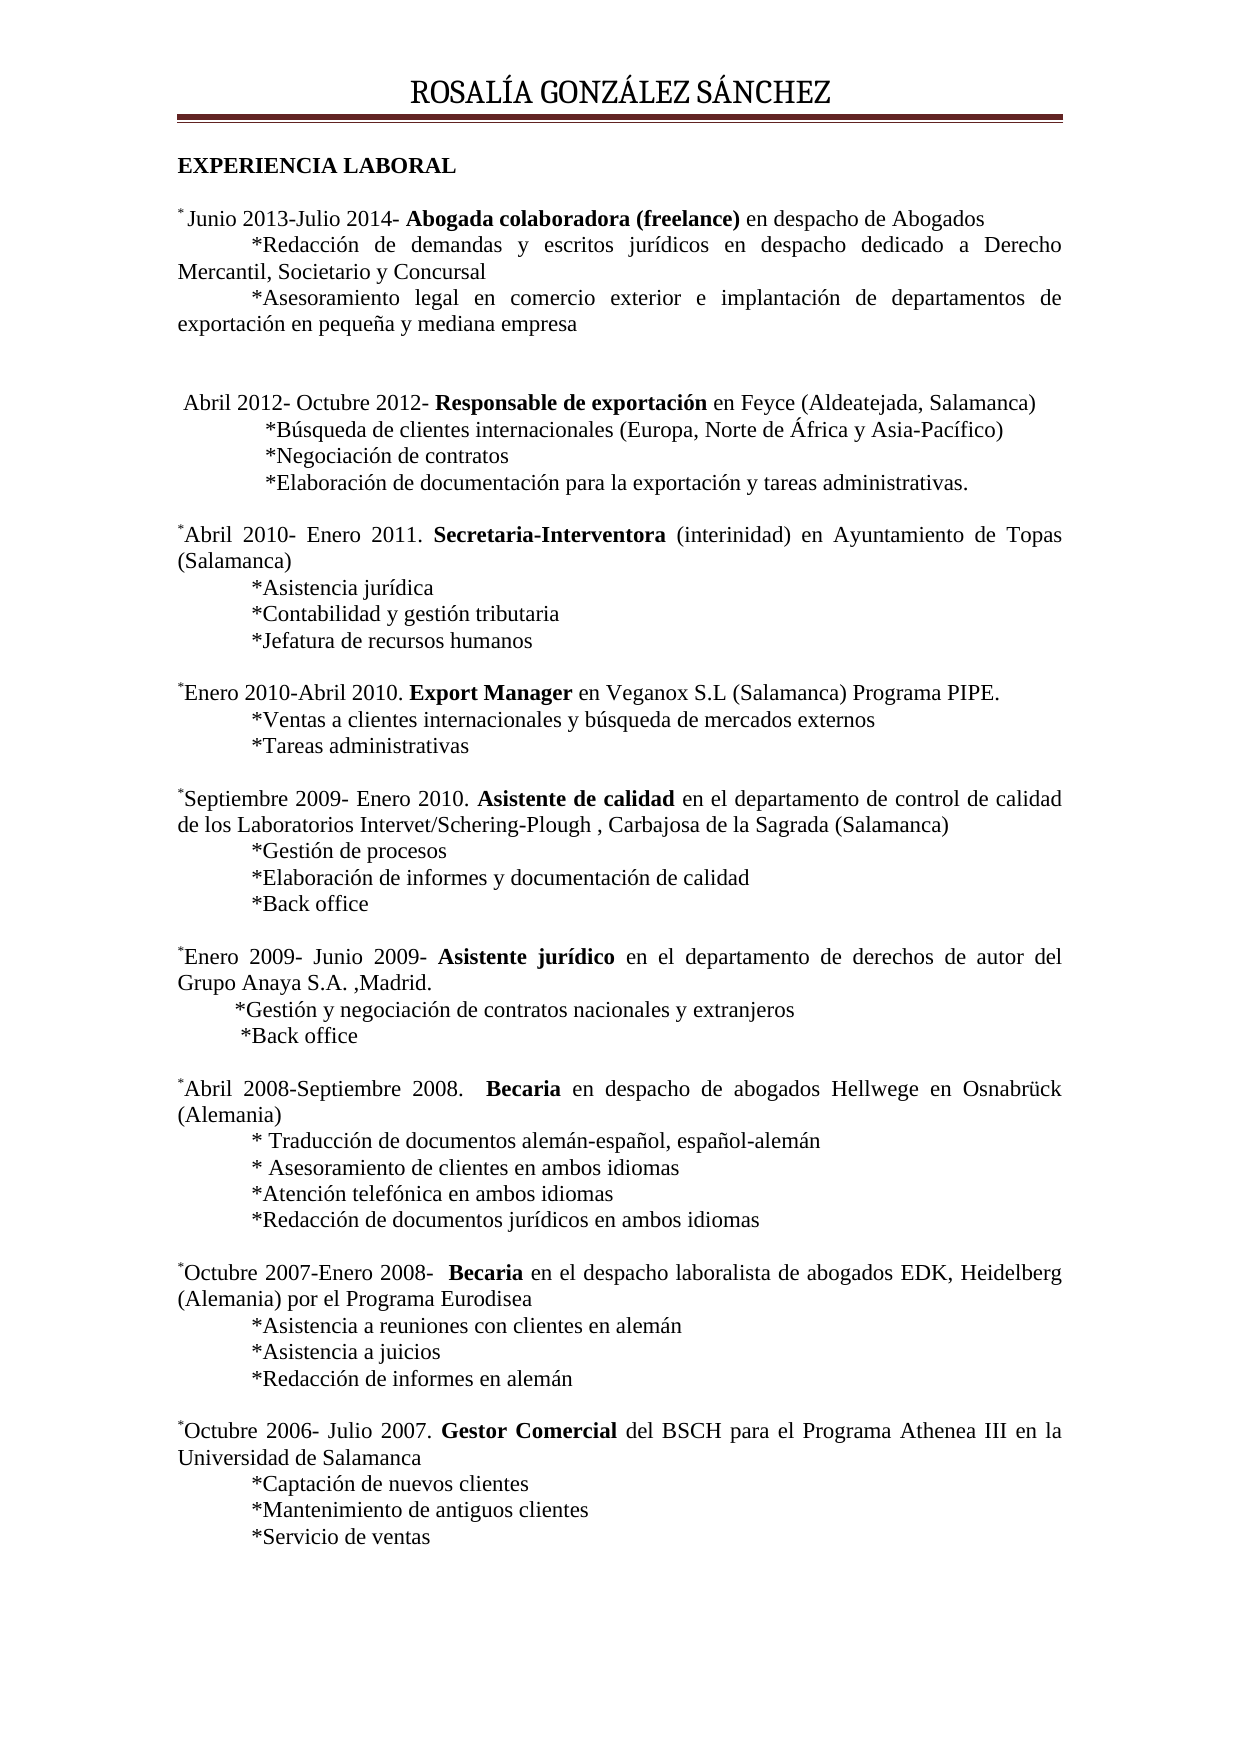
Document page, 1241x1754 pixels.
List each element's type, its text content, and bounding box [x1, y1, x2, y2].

text *Enero 2009- Junio 2009- Asistente jurídico en el departamento de derechos de autor del Grupo Anaya S.A. ,Madrid. [177, 943, 1063, 996]
text *Mantenimiento de antiguos clientes [177, 1496, 1063, 1523]
text * Junio 2013-Julio 2014- Abogada colaboradora (freelance) en despacho de Abogados [177, 205, 1063, 231]
text *Elaboración de documentación para la exportación y tareas administrativas. [265, 468, 1063, 495]
text *Octubre 2007-Enero 2008- Becaria en el despacho laboralista de abogados EDK, Heidelberg (Alemania) por el Programa Eurodisea [177, 1259, 1063, 1312]
text *Redacción de documentos jurídicos en ambos idiomas [177, 1206, 1063, 1233]
text *Gestión y negociación de contratos nacionales y extranjeros [177, 996, 1063, 1022]
text *Abril 2008-Septiembre 2008. Becaria en despacho de abogados Hellwege en Osnabrück (Alemania) [177, 1075, 1063, 1127]
text Abril 2012- Octubre 2012- Responsable de exportación en Feyce (Aldeatejada, Salamanca) [177, 389, 1063, 416]
text *Gestión de procesos [177, 837, 1063, 864]
text *Redacción de demandas y escritos jurídicos en despacho dedicado a Derecho Mercantil, Societario y Concursal [177, 231, 1063, 284]
text *Tareas administrativas [177, 732, 1063, 758]
text *Octubre 2006- Julio 2007. Gestor Comercial del BSCH para el Programa Athenea III en de Salamanca [177, 1417, 1063, 1470]
text *Negociación de contratos [265, 442, 1063, 468]
text *Atención telefónica en ambos idiomas [177, 1180, 1063, 1206]
text *Jefatura de recursos humanos [177, 627, 1063, 653]
text *Redacción de informes en alemán [177, 1364, 1063, 1391]
text *Asistencia a juicios [177, 1338, 1063, 1364]
text *Back office [177, 890, 1063, 917]
text EXPERIENCIA LABORAL [177, 152, 1063, 179]
text *Asesoramiento legal en comercio exterior e implantación de departamentos de exportación en pequeña y mediana empresa [177, 284, 1063, 337]
text *Captación de nuevos clientes [177, 1470, 1063, 1496]
text *Contabilidad y gestión tributaria [177, 600, 1063, 627]
text *Abril 2010- Enero 2011. Secretaria-Interventora (interinidad) en Ayuntamiento de Topas (Salamanca) [177, 521, 1063, 574]
text *Elaboración de informes y documentación de calidad [177, 864, 1063, 890]
text *Enero 2010-Abril 2010. Export Manager en Veganox S.L (Salamanca) Programa PIPE. [177, 679, 1063, 706]
text *Asistencia a reuniones con clientes en alemán [177, 1312, 1063, 1338]
text * Asesoramiento de clientes en ambos idiomas [177, 1154, 1063, 1180]
text *Asistencia jurídica [177, 574, 1063, 600]
text *Servicio de ventas [177, 1523, 1063, 1549]
text *Búsqueda de clientes internacionales (Europa, Norte de África y Asia-Pacífico) [265, 416, 1063, 442]
text *Ventas a clientes internacionales y búsqueda de mercados externos [177, 706, 1063, 732]
text * Traducción de documentos alemán-español, español-alemán [177, 1127, 1063, 1154]
text *Back office [177, 1022, 1063, 1048]
text *Septiembre 2009- Enero 2010. Asistente de calidad en el departamento de control de calidad de los Laboratorios Intervet/Schering-Plough , Carbajosa de la Sagrada (Salamanca) [177, 785, 1063, 837]
